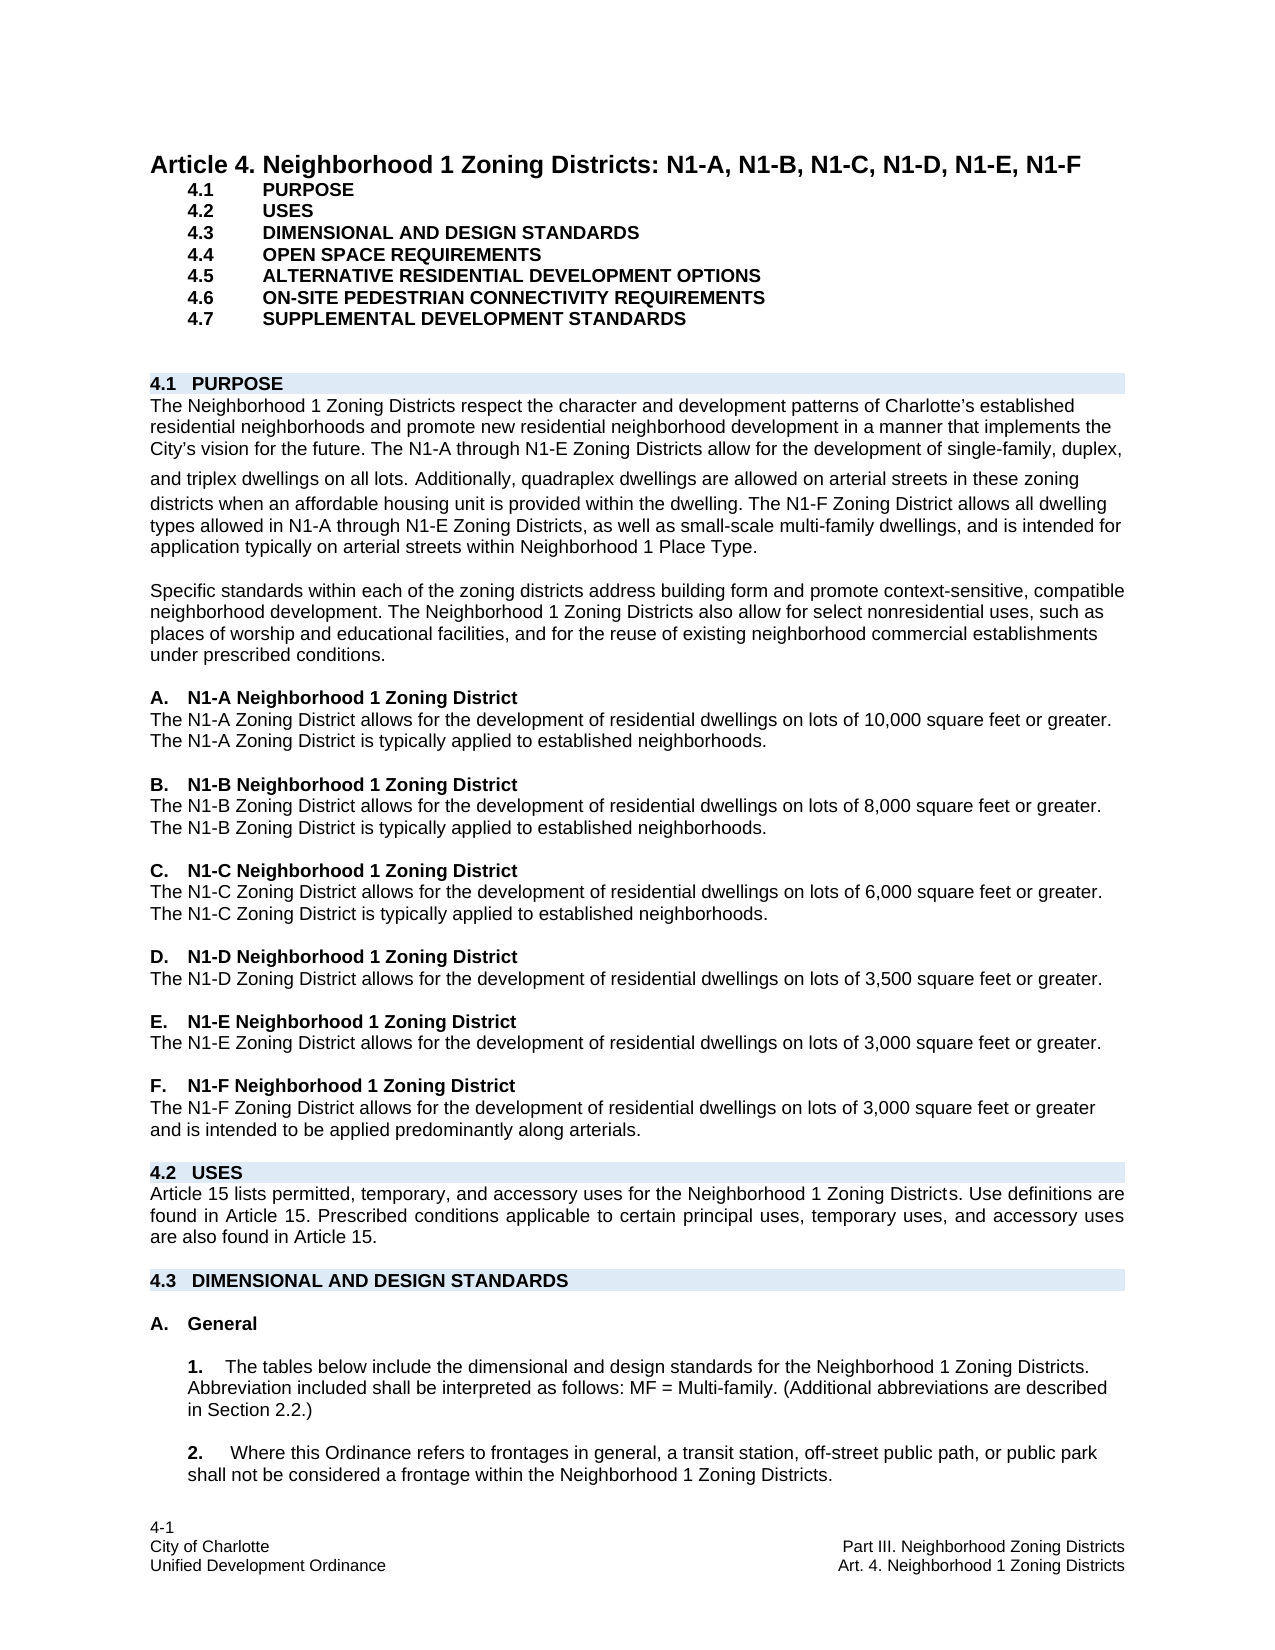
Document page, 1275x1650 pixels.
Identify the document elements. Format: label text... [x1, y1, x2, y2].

text Specific standards within each of the zoning districts address building form and promote context-sensitive, compatible neighborhood development. The Neighborhood 1 Zoning Districts also allow for select nonresidential uses, such as places of worship and educational facilities, and for the reuse of existing neighborhood commercial establishments under prescribed conditions. [150, 579, 1125, 666]
text The N1-B Zoning District allows for the development of residential dwellings on lots of 8,000 square feet or greater. The N1-B Zoning District is typically applied to established neighborhoods. [150, 795, 1125, 838]
text 4.5 ALTERNATIVE RESIDENTIAL DEVELOPMENT OPTIONS [187, 265, 1125, 287]
text A. N1-A Neighborhood 1 Zoning District [150, 687, 1125, 709]
text 2. Where this Ordinance refers to frontages in general, a transit station, off-street public path, or public park shall not be considered a frontage within the Neighborhood 1 Zoning Districts. [187, 1442, 1125, 1485]
text The N1-C Zoning District allows for the development of residential dwellings on lots of 6,000 square feet or greater. The N1-C Zoning District is typically applied to established neighborhoods. [150, 881, 1125, 924]
text 4.7 SUPPLEMENTAL DEVELOPMENT STANDARDS [187, 308, 1125, 330]
text 4.1 PURPOSE [150, 179, 1125, 200]
text The N1-F Zoning District allows for the development of residential dwellings on lots of 3,000 square feet or greater and is intended to be applied predominantly along arterials. [150, 1097, 1125, 1140]
text The N1-A Zoning District allows for the development of residential dwellings on lots of 10,000 square feet or greater. The N1-A Zoning District is typically applied to established neighborhoods. [150, 709, 1125, 752]
text D. N1-D Neighborhood 1 Zoning District [150, 946, 1125, 967]
text The N1-D Zoning District allows for the development of residential dwellings on lots of 3,500 square feet or greater. [150, 967, 1125, 989]
text The Neighborhood 1 Zoning Districts respect the character and development patterns of Charlotte’s established residential neighborhoods and promote new residential neighborhood development in a manner that implements the City’s vision for the future. The N1-A through N1-E Zoning Districts allow for the development of single-family, duplex, and triplex dwellings on all lots. Additionally, quadraplex dwellings are allowed on arterial streets in these zoning districts when an affordable housing unit is provided within the dwelling. The N1-F Zoning District allows all dwelling types allowed in N1-A through N1-E Zoning Districts, as well as small-scale multi-family dwellings, and is intended for application typically on arterial streets within Neighborhood 1 Place Type. [150, 394, 1125, 558]
text 4.6 ON-SITE PEDESTRIAN CONNECTIVITY REQUIREMENTS [187, 287, 1125, 308]
text A. General [150, 1312, 1125, 1334]
subtitle 4.1 PURPOSE [150, 373, 1125, 394]
text 1. The tables below include the dimensional and design standards for the Neighborhood 1 Zoning Districts. Abbreviation included shall be interpreted as follows: MF = Multi-family. (Additional abbreviations are described in Section 2.2.) [187, 1356, 1125, 1420]
text E. N1-E Neighborhood 1 Zoning District [150, 1011, 1125, 1032]
text C. N1-C Neighborhood 1 Zoning District [150, 860, 1125, 881]
text Article 15 lists permitted, temporary, and accessory uses for the Neighborhood 1 Zoning Districts. Use definitions are found in Article 15. Prescribed conditions applicable to certain principal uses, temporary uses, and accessory uses are also found in Article 15. [150, 1183, 1125, 1248]
subtitle 4.2 USES [150, 1162, 1125, 1183]
text 4.2 USES [187, 200, 1125, 222]
text The N1-E Zoning District allows for the development of residential dwellings on lots of 3,000 square feet or greater. [150, 1032, 1125, 1054]
subtitle 4.3 DIMENSIONAL AND DESIGN STANDARDS [150, 1269, 1125, 1291]
text 4.3 DIMENSIONAL AND DESIGN STANDARDS [187, 222, 1125, 243]
text B. N1-B Neighborhood 1 Zoning District [150, 773, 1125, 795]
text F. N1-F Neighborhood 1 Zoning District [150, 1075, 1125, 1097]
text Article 4. Neighborhood 1 Zoning Districts: N1-A, N1-B, N1-C, N1-D, N1-E, N1-F [150, 150, 1125, 179]
text 4.4 OPEN SPACE REQUIREMENTS [187, 243, 1125, 265]
